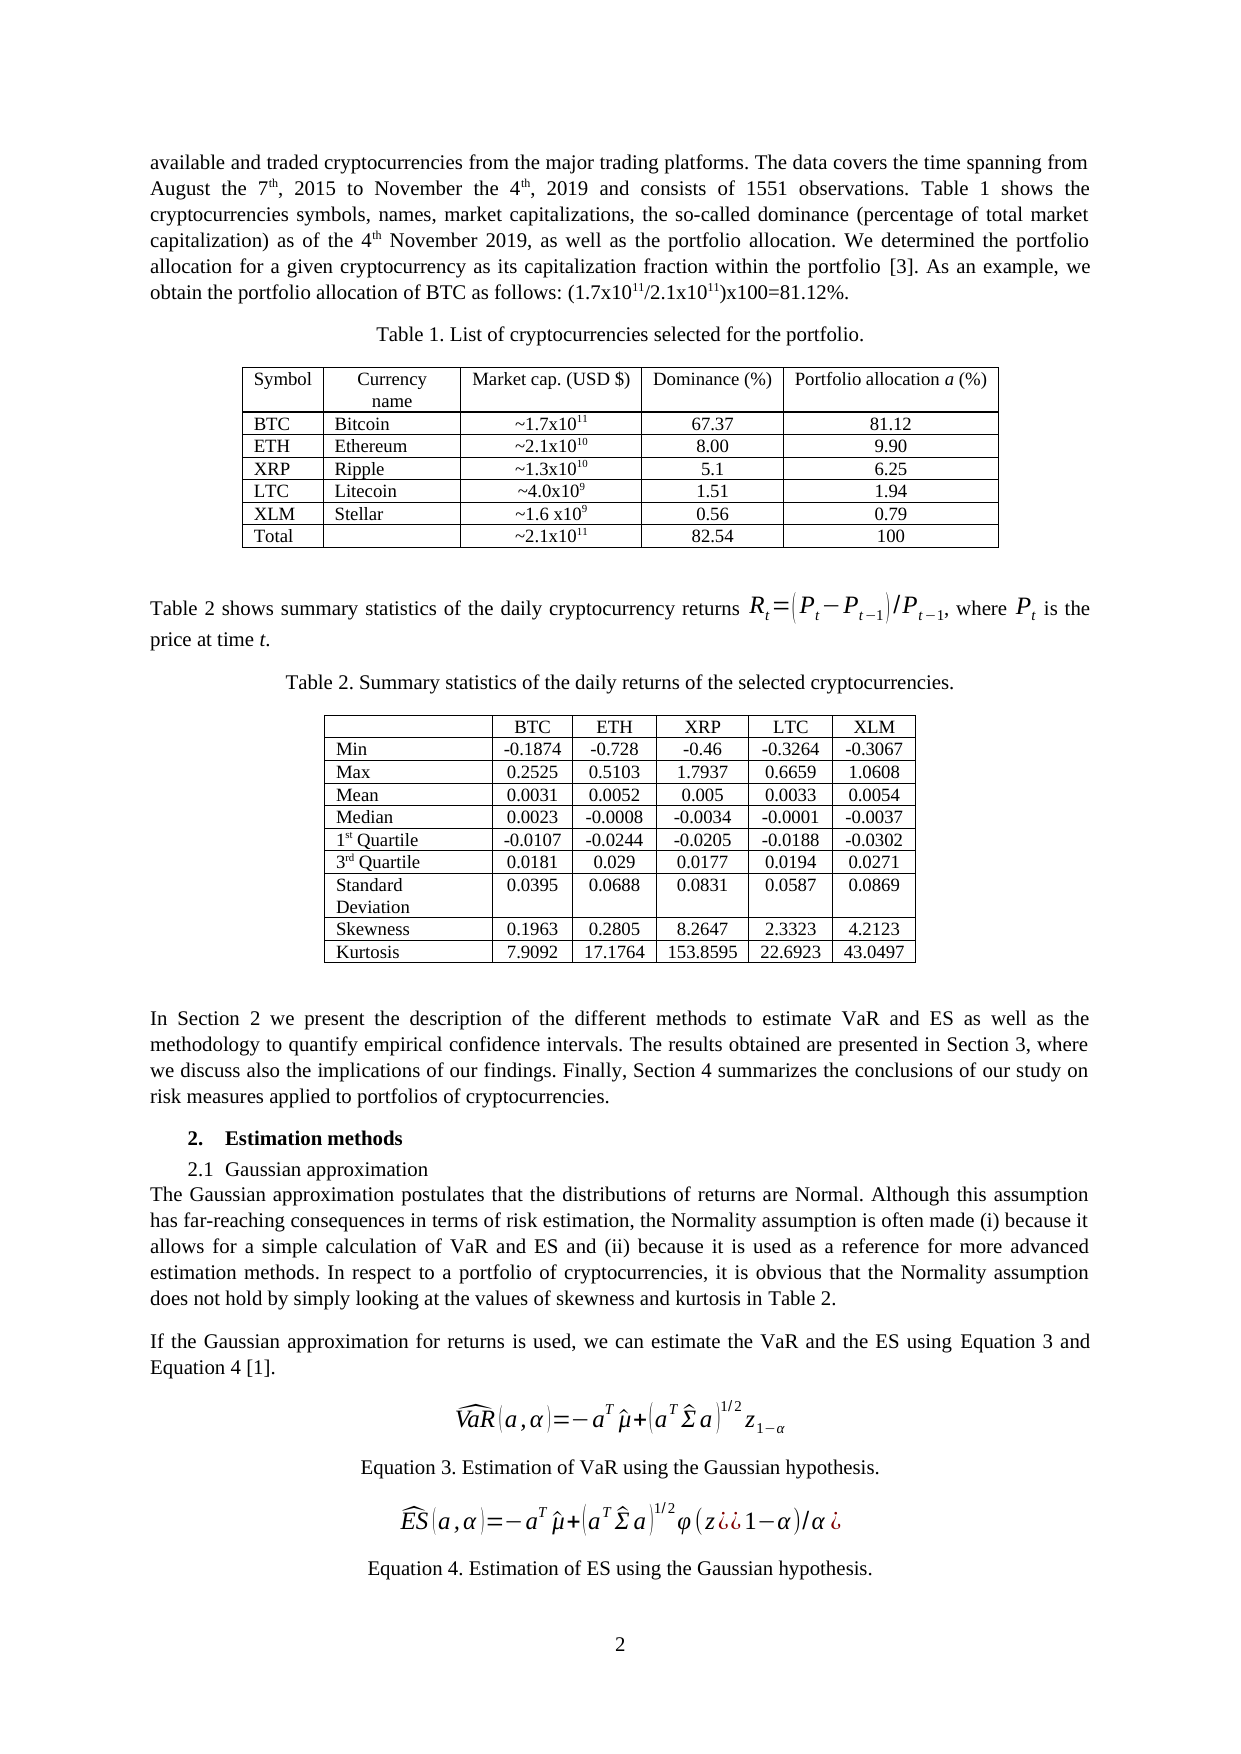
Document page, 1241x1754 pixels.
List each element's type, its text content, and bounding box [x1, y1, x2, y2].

table_header Currency name [324, 368, 460, 411]
table_cell 2.3323 [749, 918, 832, 940]
text If the Gaussian approximation for returns is used, we can estimate the VaR and the ES using Equation 3 and Equation 4 . [150, 1329, 1090, 1379]
table_cell 0.0052 [573, 784, 656, 805]
table_cell ~4.0x109 [461, 480, 641, 502]
text In Section 2 we present the description of the different methods to estimate VaR and ES as well as the methodology to quantify empirical confidence intervals. The results obtained are presented in Section 3, where we discuss also the implications of our findings. Finally, Section 4 summarizes the conclusions of our study on risk measures applied to portfolios of cryptocurrencies. [150, 1006, 1090, 1108]
table_header ETH [573, 716, 656, 737]
table_cell 0.0271 [833, 851, 915, 873]
table_cell 1.51 [642, 480, 783, 502]
table_cell 0.0688 [573, 874, 656, 917]
table_cell 1.0608 [833, 761, 915, 782]
table_cell ~2.1x1010 [461, 435, 641, 457]
table_cell -0.0244 [573, 829, 656, 850]
table_header XLM [833, 716, 915, 737]
table_cell 100 [784, 525, 998, 547]
table_header LTC [749, 716, 832, 737]
table_cell 0.0587 [749, 874, 832, 917]
table_cell Median [325, 806, 492, 828]
table_cell -0.1874 [493, 738, 572, 760]
subtitle Gaussian approximation [187, 1156, 1090, 1181]
table_cell 8.2647 [657, 918, 748, 940]
table_cell 1st Quartile [325, 829, 492, 850]
table_header BTC [493, 716, 572, 737]
table_cell XRP [243, 458, 323, 479]
table_cell Standard Deviation [325, 874, 492, 917]
table_cell -0.0008 [573, 806, 656, 828]
table_cell Litecoin [324, 480, 460, 502]
table_cell LTC [243, 480, 323, 502]
table_cell Mean [325, 784, 492, 805]
table_cell -0.3264 [749, 738, 832, 760]
table_cell 67.37 [642, 413, 783, 434]
table_cell Ethereum [324, 435, 460, 457]
subtitle Estimation methods [187, 1126, 1090, 1150]
table_cell 81.12 [784, 413, 998, 434]
table_cell 0.2525 [493, 761, 572, 782]
table_cell XLM [243, 503, 323, 524]
table_cell 8.00 [642, 435, 783, 457]
table_cell 0.6659 [749, 761, 832, 782]
table_cell -0.3067 [833, 738, 915, 760]
table_cell 1.94 [784, 480, 998, 502]
table_cell -0.0107 [493, 829, 572, 850]
table_cell 0.1963 [493, 918, 572, 940]
table_cell 0.0023 [493, 806, 572, 828]
table_header Dominance (%) [642, 368, 783, 411]
table_cell 0.0054 [833, 784, 915, 805]
table_cell -0.728 [573, 738, 656, 760]
table_cell 0.0033 [749, 784, 832, 805]
table_cell 0.0181 [493, 851, 572, 873]
table_cell Total [243, 525, 323, 547]
table_cell -0.46 [657, 738, 748, 760]
table_header [325, 716, 492, 737]
table_cell ~2.1x1011 [461, 525, 641, 547]
text Table 2 shows summary statistics of the daily cryptocurrency returns , where is the price at time t. [150, 591, 1090, 651]
table_cell Min [325, 738, 492, 760]
table_cell [324, 525, 460, 547]
table_cell 6.25 [784, 458, 998, 479]
table_cell 43.0497 [833, 941, 915, 962]
table_cell 153.8595 [657, 941, 748, 962]
table_cell ~1.3x1010 [461, 458, 641, 479]
table_cell -0.0205 [657, 829, 748, 850]
table_cell 0.005 [657, 784, 748, 805]
table_cell Ripple [324, 458, 460, 479]
table_cell 0.0177 [657, 851, 748, 873]
table_cell 82.54 [642, 525, 783, 547]
table_cell 17.1764 [573, 941, 656, 962]
table_cell 0.5103 [573, 761, 656, 782]
table_cell 1.7937 [657, 761, 748, 782]
table_header Symbol [243, 368, 323, 411]
table_cell Skewness [325, 918, 492, 940]
table_cell 9.90 [784, 435, 998, 457]
table_cell 5.1 [642, 458, 783, 479]
table_cell 0.0194 [749, 851, 832, 873]
table_cell 0.0031 [493, 784, 572, 805]
table_cell 7.9092 [493, 941, 572, 962]
table_cell BTC [243, 413, 323, 434]
table_cell ETH [243, 435, 323, 457]
table_cell 0.0831 [657, 874, 748, 917]
table_cell ~1.7x1011 [461, 413, 641, 434]
table_cell 3rd Quartile [325, 851, 492, 873]
table_cell 0.56 [642, 503, 783, 524]
table_cell -0.0001 [749, 806, 832, 828]
table_cell Max [325, 761, 492, 782]
text The Gaussian approximation postulates that the distributions of returns are Normal. Although this assumption has far-reaching consequences in terms of risk estimation, the Normality assumption is often made (i) because it allows for a simple calculation of VaR and ES and (ii) because it is used as a reference for more advanced estimation methods. In respect to a portfolio of cryptocurrencies, it is obvious that the Normality assumption does not hold by simply looking at the values of skewness and kurtosis in Table 2. [150, 1182, 1090, 1310]
table_cell -0.0302 [833, 829, 915, 850]
table_cell 0.0869 [833, 874, 915, 917]
table_cell Bitcoin [324, 413, 460, 434]
table_cell -0.0188 [749, 829, 832, 850]
table_cell -0.0034 [657, 806, 748, 828]
table_cell 0.79 [784, 503, 998, 524]
table_cell Kurtosis [325, 941, 492, 962]
table_cell 22.6923 [749, 941, 832, 962]
table_cell ~1.6 x109 [461, 503, 641, 524]
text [150, 150, 1090, 304]
table_cell 0.029 [573, 851, 656, 873]
table_cell -0.0037 [833, 806, 915, 828]
table_header XRP [657, 716, 748, 737]
table_cell 0.2805 [573, 918, 656, 940]
table_cell 0.0395 [493, 874, 572, 917]
table_header Market cap. (USD $) [461, 368, 641, 411]
table_cell 4.2123 [833, 918, 915, 940]
table_cell Stellar [324, 503, 460, 524]
table_header Portfolio allocation a (%) [784, 368, 998, 411]
